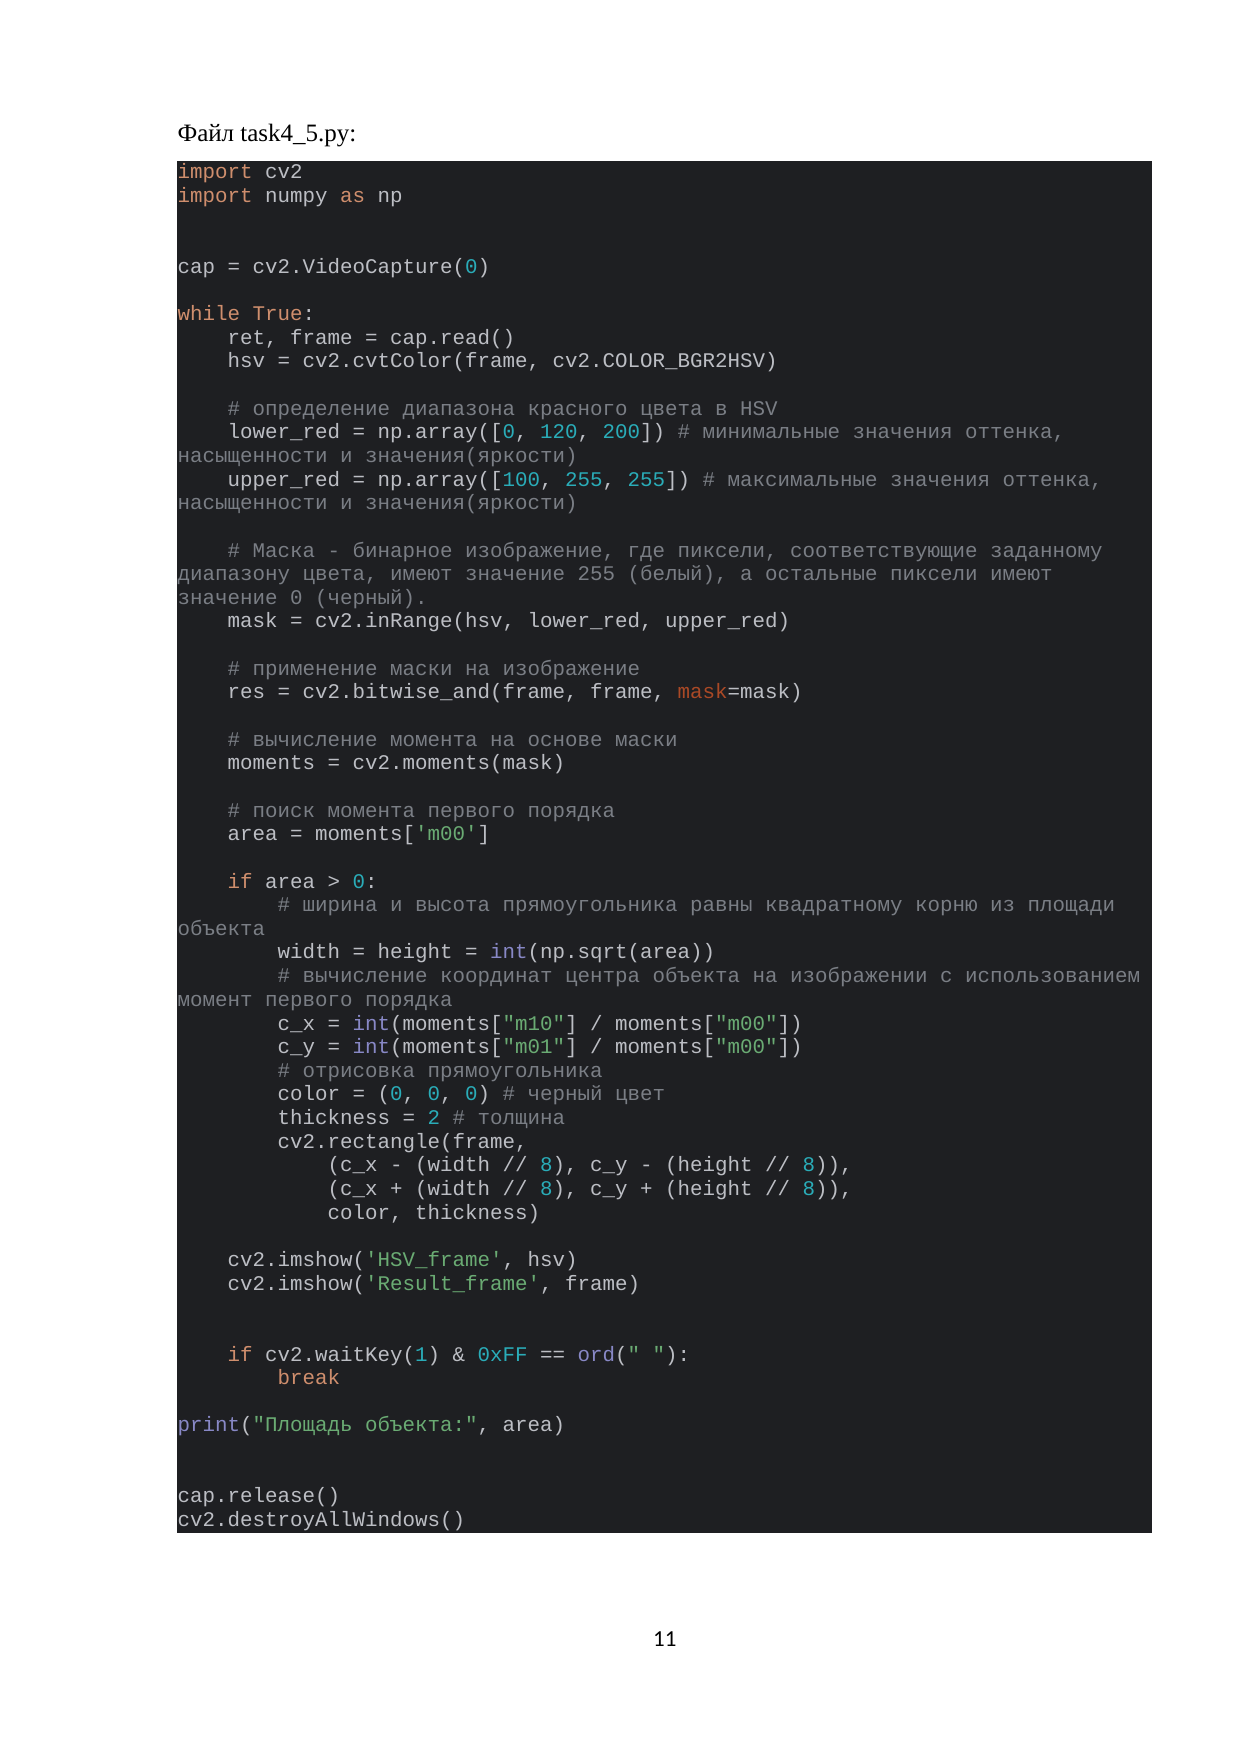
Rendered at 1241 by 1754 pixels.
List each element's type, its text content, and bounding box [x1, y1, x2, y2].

text Файл task4_5.py: [177, 118, 1152, 147]
text import cv2 import numpy as np cap = cv2.VideoCapture(0) while True: ret, frame = cap.read() hsv = cv2.cvtColor(frame, cv2.COLOR_BGR2HSV) # определение диапазона красного цвета в HSV lower_red = np.array([0, 120, 200]) # минимальные значения оттенка, насыщенности и значения(яркости) upper_red = np.array([100, 255, 255]) # максимальные значения оттенка, насыщенности и значения(яркости) # Маска - бинарное изображение, где пиксели, соответствующие заданному диапазону цвета, имеют значение 255 (белый), а остальные пиксели имеют значение 0 (черный). mask = cv2.inRange(hsv, lower_red, upper_red) # применение маски на изображение res = cv2.bitwise_and(frame, frame, mask=mask) # вычисление момента на основе маски moments = cv2.moments(mask) # поиск момента первого порядка area = moments['m00'] if area > 0: # ширина и высота прямоугольника равны квадратному корню из площади объекта width = height = int(np.sqrt(area)) # вычисление координат центра объекта на изображении с использованием момент первого порядка c_x = int(moments["m10"] / moments["m00"]) c_y = int(moments["m01"] / moments["m00"]) # отрисовка прямоугольника color = (0, 0, 0) # черный цвет thickness = 2 # толщина cv2.rectangle(frame, (c_x - (width // 8), c_y - (height // 8)), (c_x + (width // 8), c_y + (height // 8)), color, thickness) cv2.imshow('HSV_frame', hsv) cv2.imshow('Result_frame', frame) if cv2.waitKey(1) & 0xFF == ord(" "): break print("Площадь объекта:", area) cap.release() cv2.destroyAllWindows() [177, 161, 1152, 1533]
